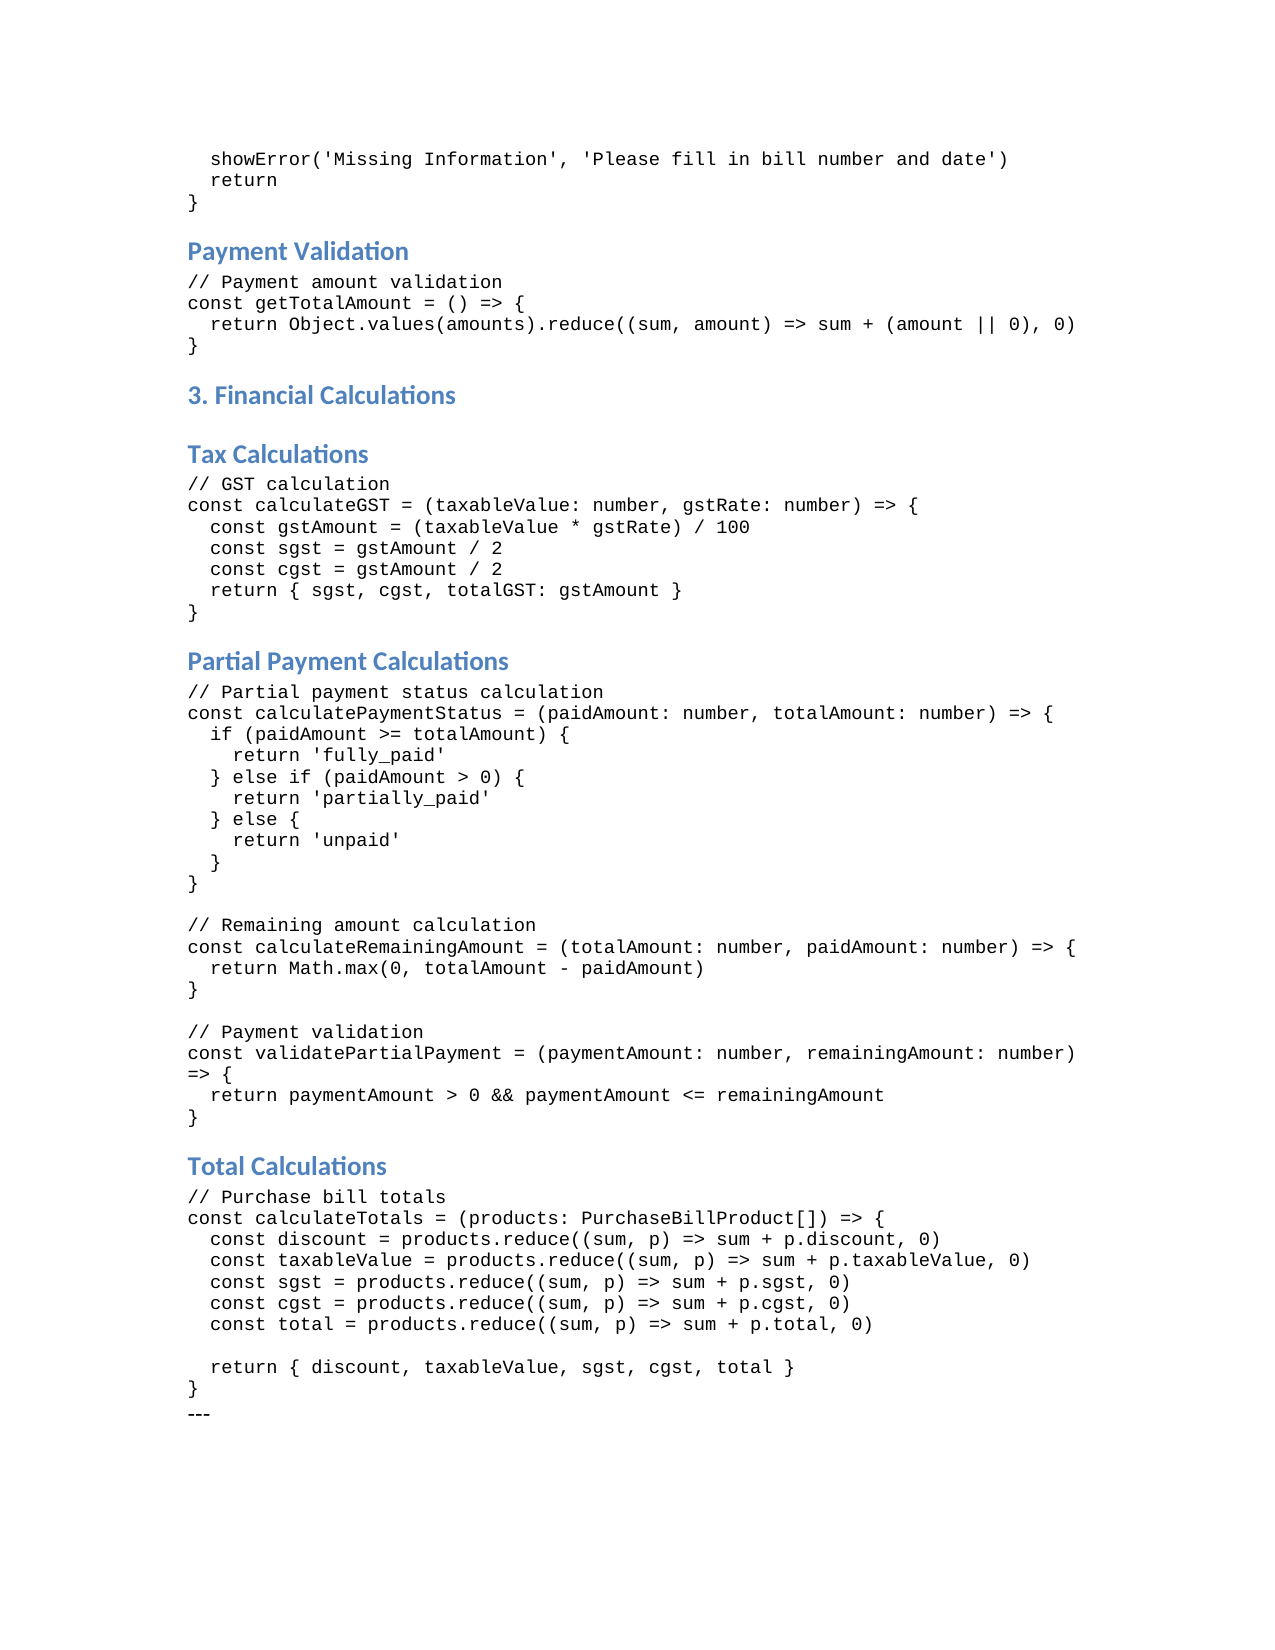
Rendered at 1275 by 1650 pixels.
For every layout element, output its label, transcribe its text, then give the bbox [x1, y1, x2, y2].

subtitle Payment Validation [187, 234, 1087, 268]
text --- [187, 1400, 1087, 1426]
text // Purchase bill totals const calculateTotals = (products: PurchaseBillProduct[]) => { const discount = products.reduce((sum, p) => sum + p.discount, 0) const taxableValue = products.reduce((sum, p) => sum + p.taxableValue, 0) const sgst = products.reduce((sum, p) => sum + p.sgst, 0) const cgst = products.reduce((sum, p) => sum + p.cgst, 0) const total = products.reduce((sum, p) => sum + p.total, 0) return { discount, taxableValue, sgst, cgst, total } } [187, 1187, 1087, 1400]
text // Partial payment status calculation const calculatePaymentStatus = (paidAmount: number, totalAmount: number) => { if (paidAmount >= totalAmount) { return 'fully_paid' } else if (paidAmount > 0) { return 'partially_paid' } else { return 'unpaid' } } // Remaining amount calculation const calculateRemainingAmount = (totalAmount: number, paidAmount: number) => { return Math.max(0, totalAmount - paidAmount) } // Payment validation const validatePartialPayment = (paymentAmount: number, remainingAmount: number) => { return paymentAmount > 0 && paymentAmount <= remainingAmount } [187, 682, 1087, 1129]
subtitle 3. Financial Calculations [187, 378, 1087, 411]
subtitle Tax Calculations [187, 437, 1087, 470]
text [187, 150, 1087, 214]
subtitle Partial Payment Calculations [187, 644, 1087, 678]
text // GST calculation const calculateGST = (taxableValue: number, gstRate: number) => { const gstAmount = (taxableValue * gstRate) / 100 const sgst = gstAmount / 2 const cgst = gstAmount / 2 return { sgst, cgst, totalGST: gstAmount } } [187, 475, 1087, 624]
text // Payment amount validation const getTotalAmount = () => { return Object.values(amounts).reduce((sum, amount) => sum + (amount || 0), 0) } [187, 272, 1087, 357]
subtitle Total Calculations [187, 1149, 1087, 1183]
